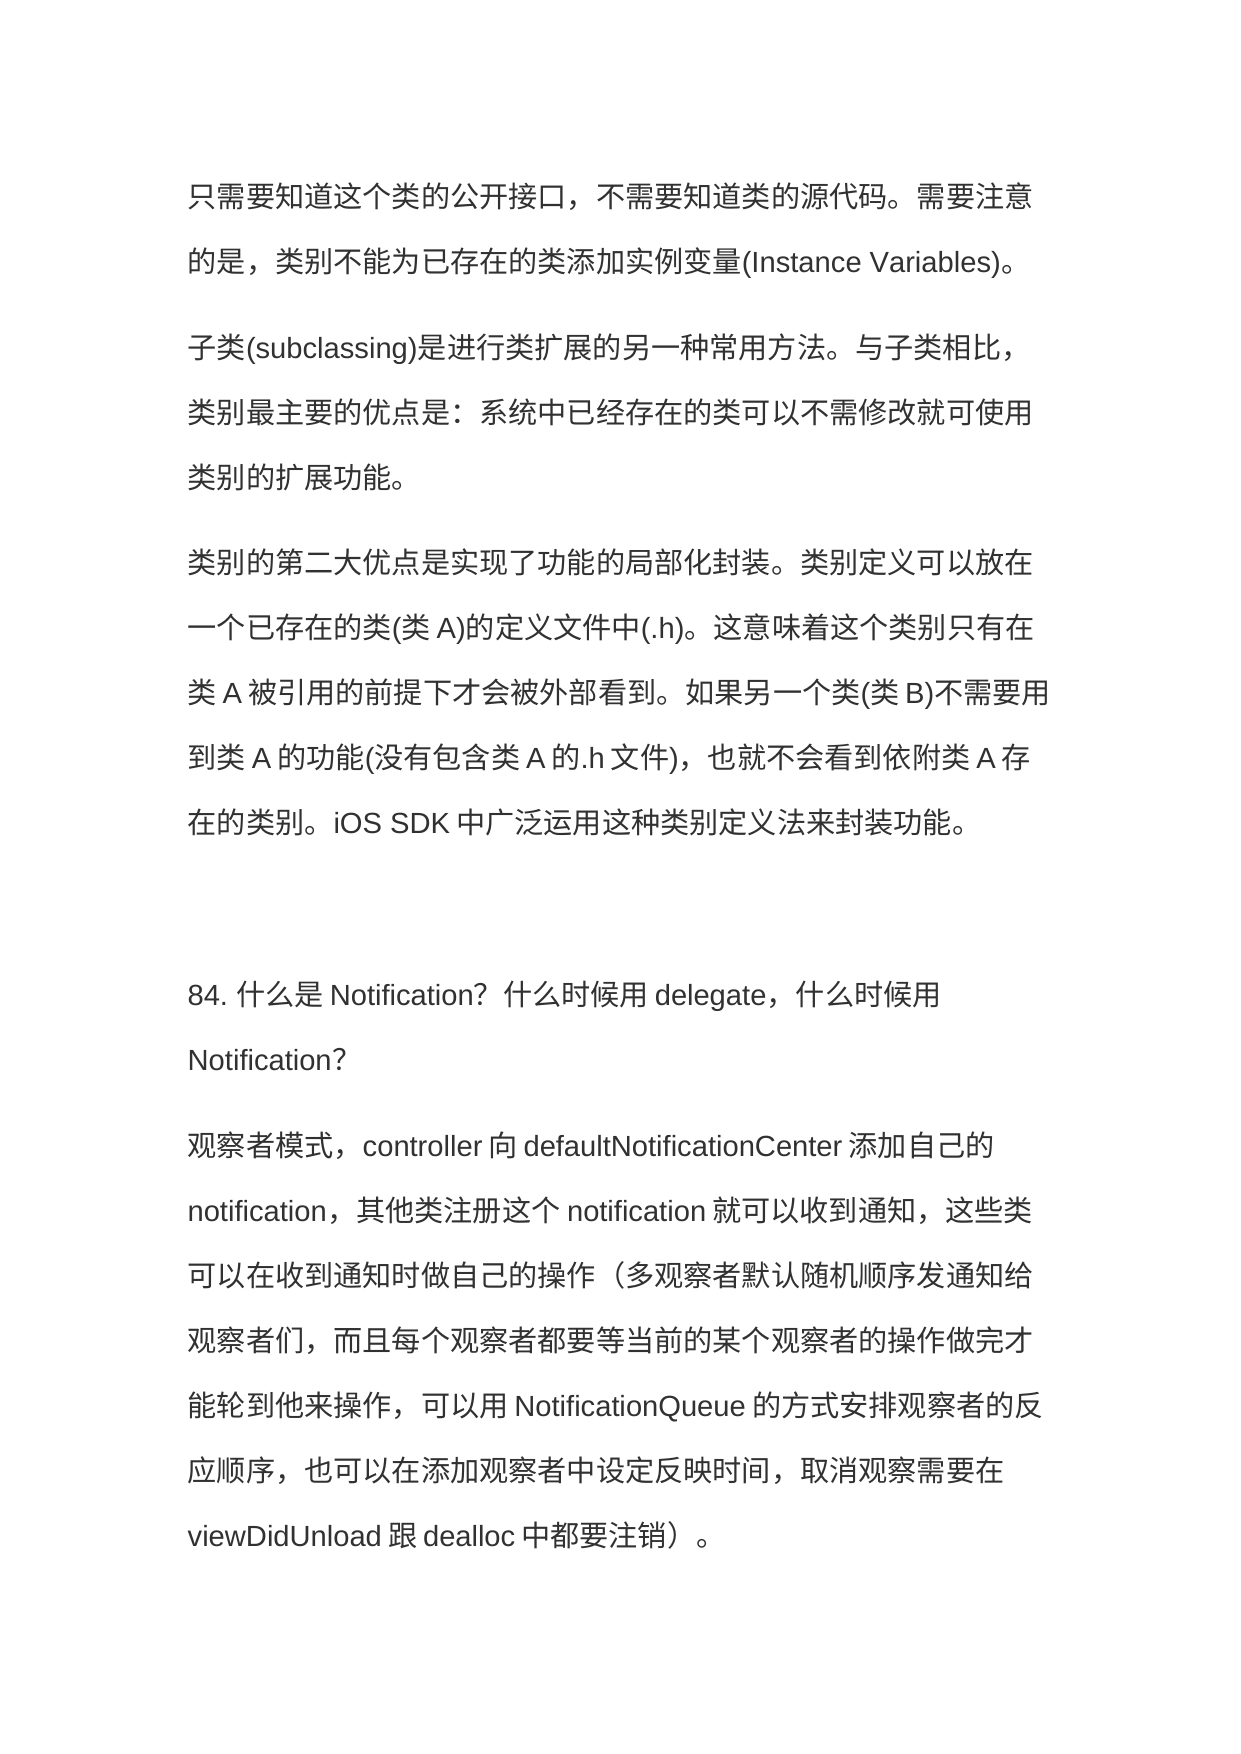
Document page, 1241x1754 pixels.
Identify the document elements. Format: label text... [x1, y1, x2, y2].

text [187, 162, 1053, 292]
text 子类(subclassing)是进行类扩展的另一种常用方法。与子类相比，类别最主要的优点是：系统中已经存在的类可以不需修改就可使用类别的扩展功能。 [187, 313, 1053, 508]
text 类别的第二大优点是实现了功能的局部化封装。类别定义可以放在一个已存在的类(类A)的定义文件中(.h)。这意味着这个类别只有在类A被引用的前提下才会被外部看到。如果另一个类(类B)不需要用到类A的功能(没有包含类A的.h文件)，也就不会看到依附类A存在的类别。iOS SDK中广泛运用这种类别定义法来封装功能。 [187, 529, 1053, 854]
text 观察者模式，controller向defaultNotificationCenter添加自己的notification，其他类注册这个 notification就可以收到通知，这些类可以在收到通知时做自己的操作（多观察者默认随机顺序发通知给观察者们，而且每个观察者都要等当前的某个观察者的操作做完才能轮到他来操作，可以用NotificationQueue的方式安排观察者的反应顺序，也可以在添加观察者中设定反映时间，取消观察需要在viewDidUnload跟dealloc中都要注销）。 [187, 1111, 1053, 1566]
text 84. 什么是Notification？什么时候用delegate，什么时候用Notification？ [187, 960, 1053, 1090]
